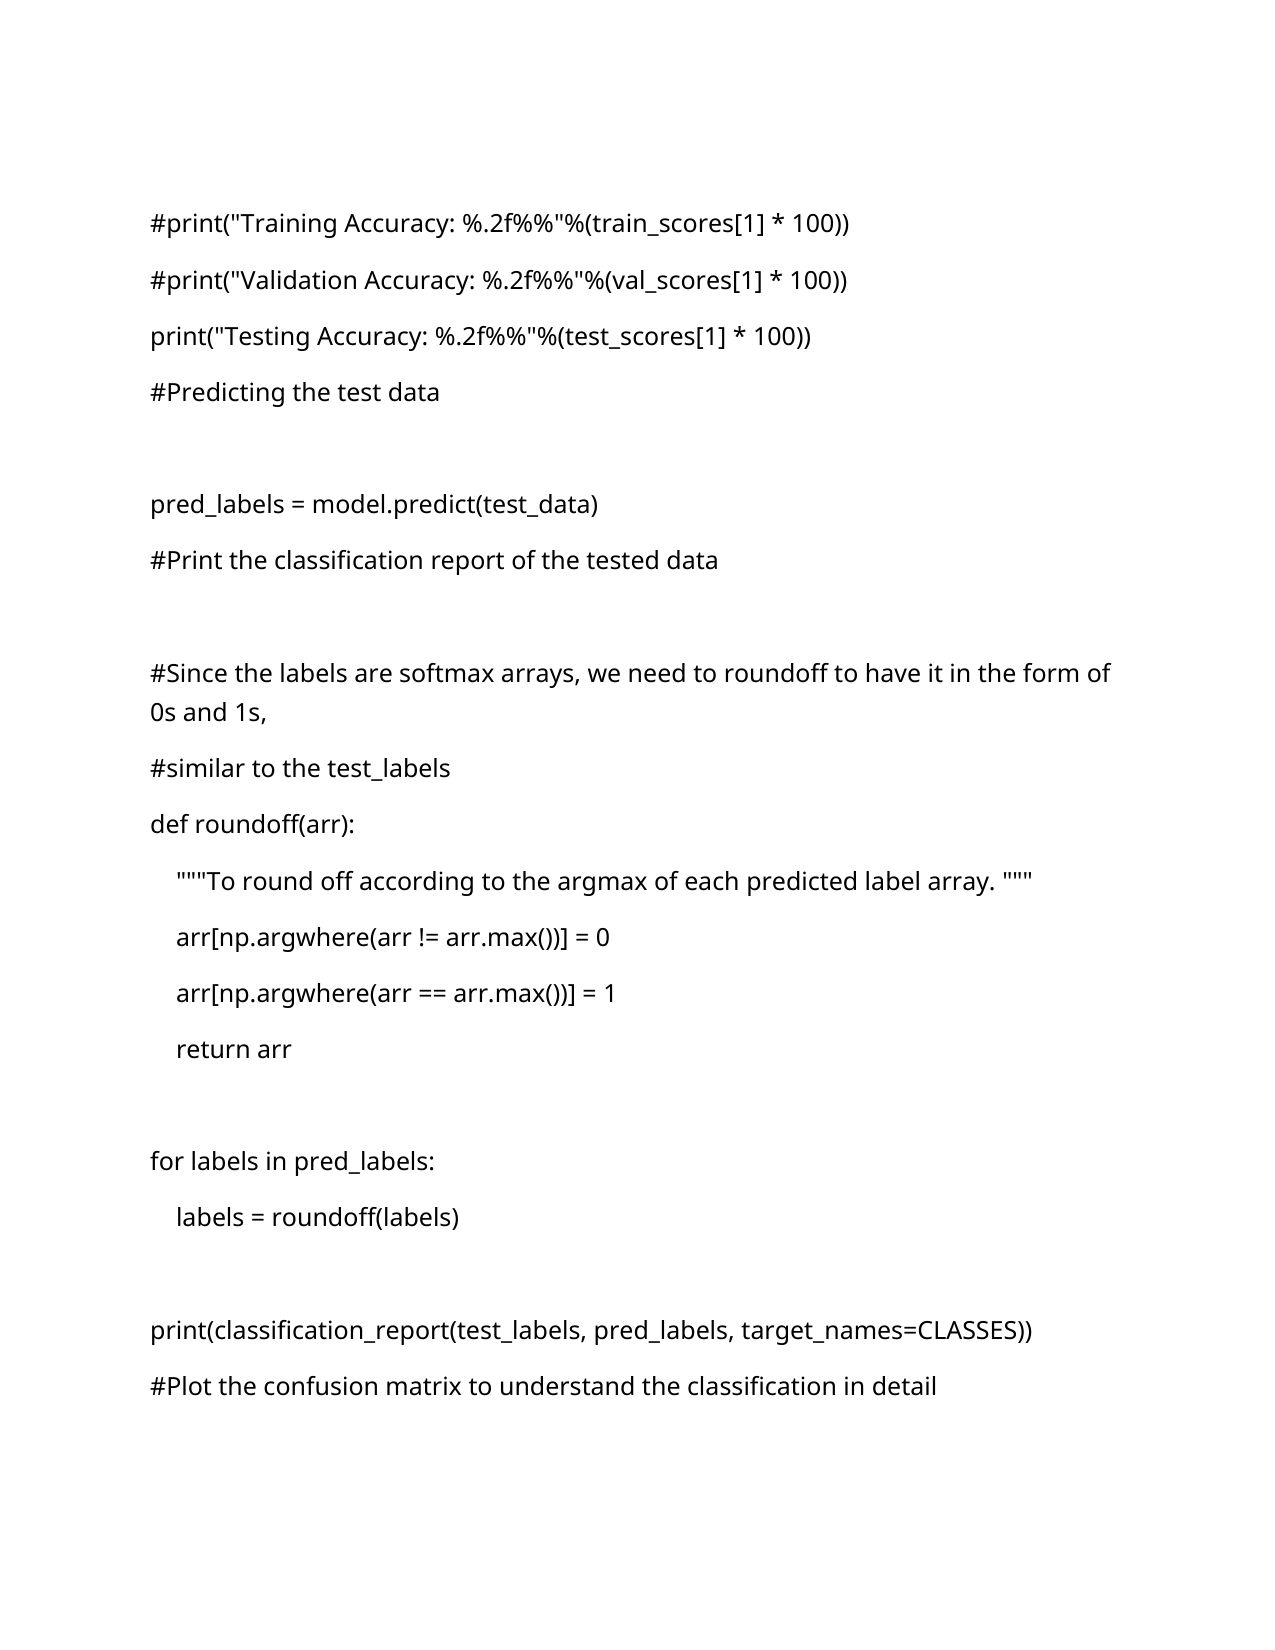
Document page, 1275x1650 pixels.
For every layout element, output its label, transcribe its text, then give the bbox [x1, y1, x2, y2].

text #Plot the confusion matrix to understand the classification in detail [150, 1368, 1125, 1403]
text #print("Validation Accuracy: %.2f%%"%(val_scores[1] * 100)) [150, 262, 1125, 296]
text print(classification_report(test_labels, pred_labels, target_names=CLASSES)) [150, 1312, 1125, 1346]
text return arr [150, 1032, 1125, 1066]
text arr[np.argwhere(arr != arr.max())] = 0 [150, 919, 1125, 953]
text pred_labels = model.predict(test_data) [150, 487, 1125, 521]
text #Since the labels are softmax arrays, we need to roundoff to have it in the form of 0s and 1s, [150, 655, 1125, 729]
text labels = roundoff(labels) [150, 1200, 1125, 1234]
text arr[np.argwhere(arr == arr.max())] = 1 [150, 976, 1125, 1009]
text #similar to the test_labels [150, 751, 1125, 785]
text for labels in pred_labels: [150, 1144, 1125, 1178]
text def roundoff(arr): [150, 807, 1125, 841]
text #Predicting the test data [150, 374, 1125, 409]
text #Print the classification report of the tested data [150, 543, 1125, 577]
text print("Testing Accuracy: %.2f%%"%(test_scores[1] * 100)) [150, 318, 1125, 352]
text """To round off according to the argmax of each predicted label array. """ [150, 863, 1125, 897]
text #print("Training Accuracy: %.2f%%"%(train_scores[1] * 100)) [150, 206, 1125, 240]
